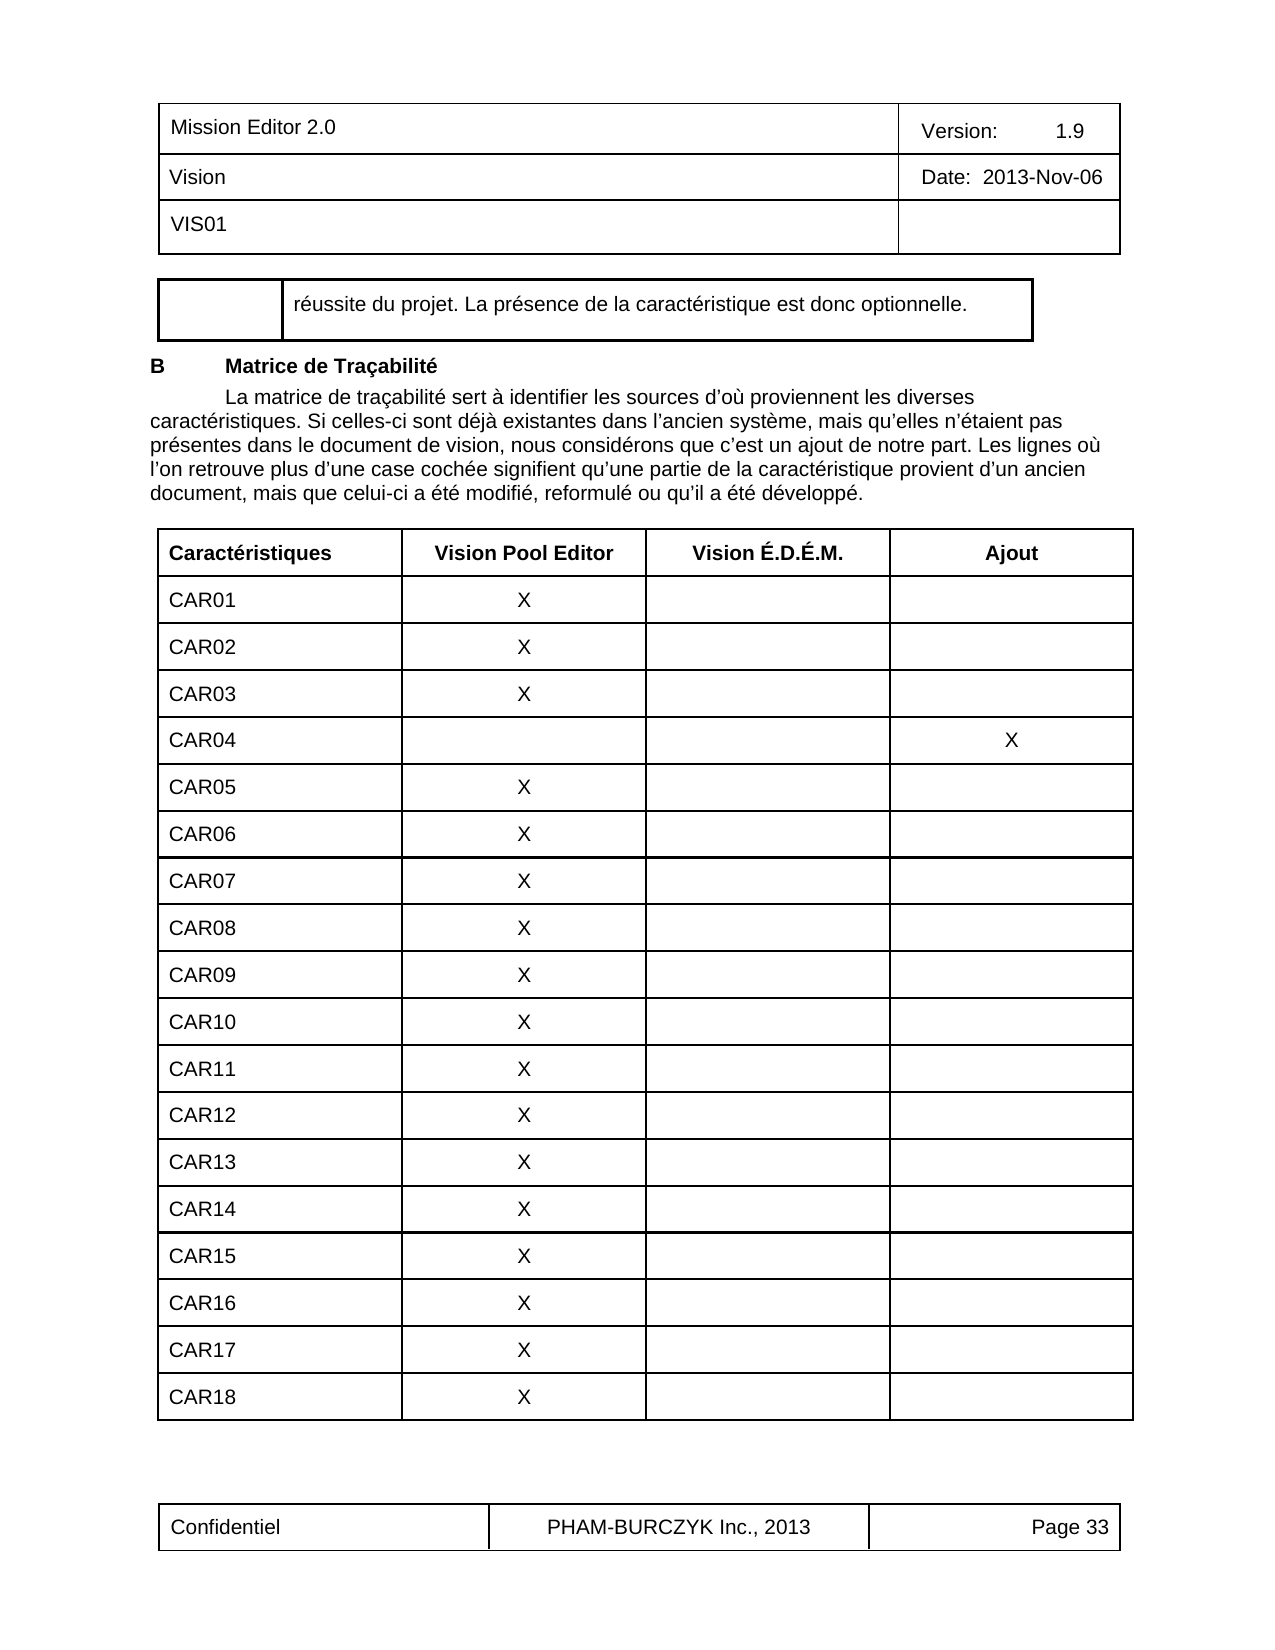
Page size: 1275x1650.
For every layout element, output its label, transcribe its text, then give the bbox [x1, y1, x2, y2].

table_cell X [403, 624, 645, 669]
table_cell X [403, 1280, 645, 1325]
table_cell [891, 765, 1132, 809]
table_cell [647, 812, 889, 856]
table_cell X [403, 1374, 645, 1419]
table_cell [647, 718, 889, 763]
table_cell [891, 577, 1132, 622]
table_cell [891, 1093, 1132, 1138]
table_cell CAR17 [159, 1327, 401, 1372]
table_header Ajout [891, 530, 1132, 575]
table_cell [891, 1327, 1132, 1372]
table_cell [647, 1187, 889, 1231]
table_cell [647, 624, 889, 669]
table_cell CAR03 [159, 671, 401, 716]
table_cell [647, 765, 889, 809]
table_cell CAR05 [159, 765, 401, 809]
table_cell [891, 624, 1132, 669]
table_cell CAR18 [159, 1374, 401, 1419]
table_cell [647, 1046, 889, 1091]
table_cell [647, 1327, 889, 1372]
table_cell X [403, 999, 645, 1044]
table_cell X [403, 671, 645, 716]
table_cell X [403, 1093, 645, 1138]
table_cell [647, 999, 889, 1044]
table_cell [647, 952, 889, 997]
table_cell X [403, 905, 645, 950]
table_cell [891, 1374, 1132, 1419]
table_cell [647, 1374, 889, 1419]
table_cell [647, 577, 889, 622]
table_cell Utile [160, 281, 281, 339]
table_cell [891, 1280, 1132, 1325]
table_cell [403, 718, 645, 763]
table_cell CAR07 [159, 859, 401, 903]
subtitle B Matrice de Traçabilité [150, 354, 1125, 378]
table_cell [647, 905, 889, 950]
table_cell CAR14 [159, 1187, 401, 1231]
table_cell [647, 671, 889, 716]
table_cell CAR10 [159, 999, 401, 1044]
table_cell [647, 1234, 889, 1278]
table_cell [891, 1046, 1132, 1091]
table_cell [891, 859, 1132, 903]
table_cell [647, 1093, 889, 1138]
table_cell CAR04 [159, 718, 401, 763]
table_cell [891, 1187, 1132, 1231]
table_cell [647, 1140, 889, 1184]
table_cell [647, 1280, 889, 1325]
table_cell X [403, 1187, 645, 1231]
text La matrice de traçabilité sert à identifier les sources d’où proviennent les diverses caractéristiques. Si celles-ci sont déjà existantes dans l’ancien système, mais qu’elles n’étaient pas présentes dans le document de vision, nous considérons que c’est un ajout de notre part. Les lignes où l’on retrouve plus d’une case cochée signifient qu’une partie de la caractéristique provient d’un ancien document, mais que celui-ci a été modifié, reformulé ou qu’il a été développé. [150, 384, 1125, 504]
table_cell X [403, 1140, 645, 1184]
table_cell X [403, 952, 645, 997]
table_cell CAR12 [159, 1093, 401, 1138]
table_cell CAR02 [159, 624, 401, 669]
table_cell [891, 1234, 1132, 1278]
table_cell [891, 812, 1132, 856]
table_cell [891, 671, 1132, 716]
table_cell CAR11 [159, 1046, 401, 1091]
table_cell X [403, 1046, 645, 1091]
table_cell [891, 952, 1132, 997]
table_cell CAR16 [159, 1280, 401, 1325]
table_cell CAR06 [159, 812, 401, 856]
table_cell X [403, 1234, 645, 1278]
table_header Caractéristiques [159, 530, 401, 575]
table_cell [891, 905, 1132, 950]
table_cell CAR15 [159, 1234, 401, 1278]
table_cell X [403, 577, 645, 622]
table_header Vision Pool Editor [403, 530, 645, 575]
table_cell CAR13 [159, 1140, 401, 1184]
table_cell [647, 859, 889, 903]
table_cell X [403, 1327, 645, 1372]
table_cell [891, 999, 1132, 1044]
table_cell X [403, 859, 645, 903]
table_cell X [403, 812, 645, 856]
table_cell X [403, 765, 645, 809]
table_cell CAR09 [159, 952, 401, 997]
table_cell X [891, 718, 1132, 763]
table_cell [284, 281, 1031, 339]
table_cell CAR01 [159, 577, 401, 622]
table_cell [891, 1140, 1132, 1184]
table_header Vision É.D.É.M. [647, 530, 889, 575]
table_cell CAR08 [159, 905, 401, 950]
